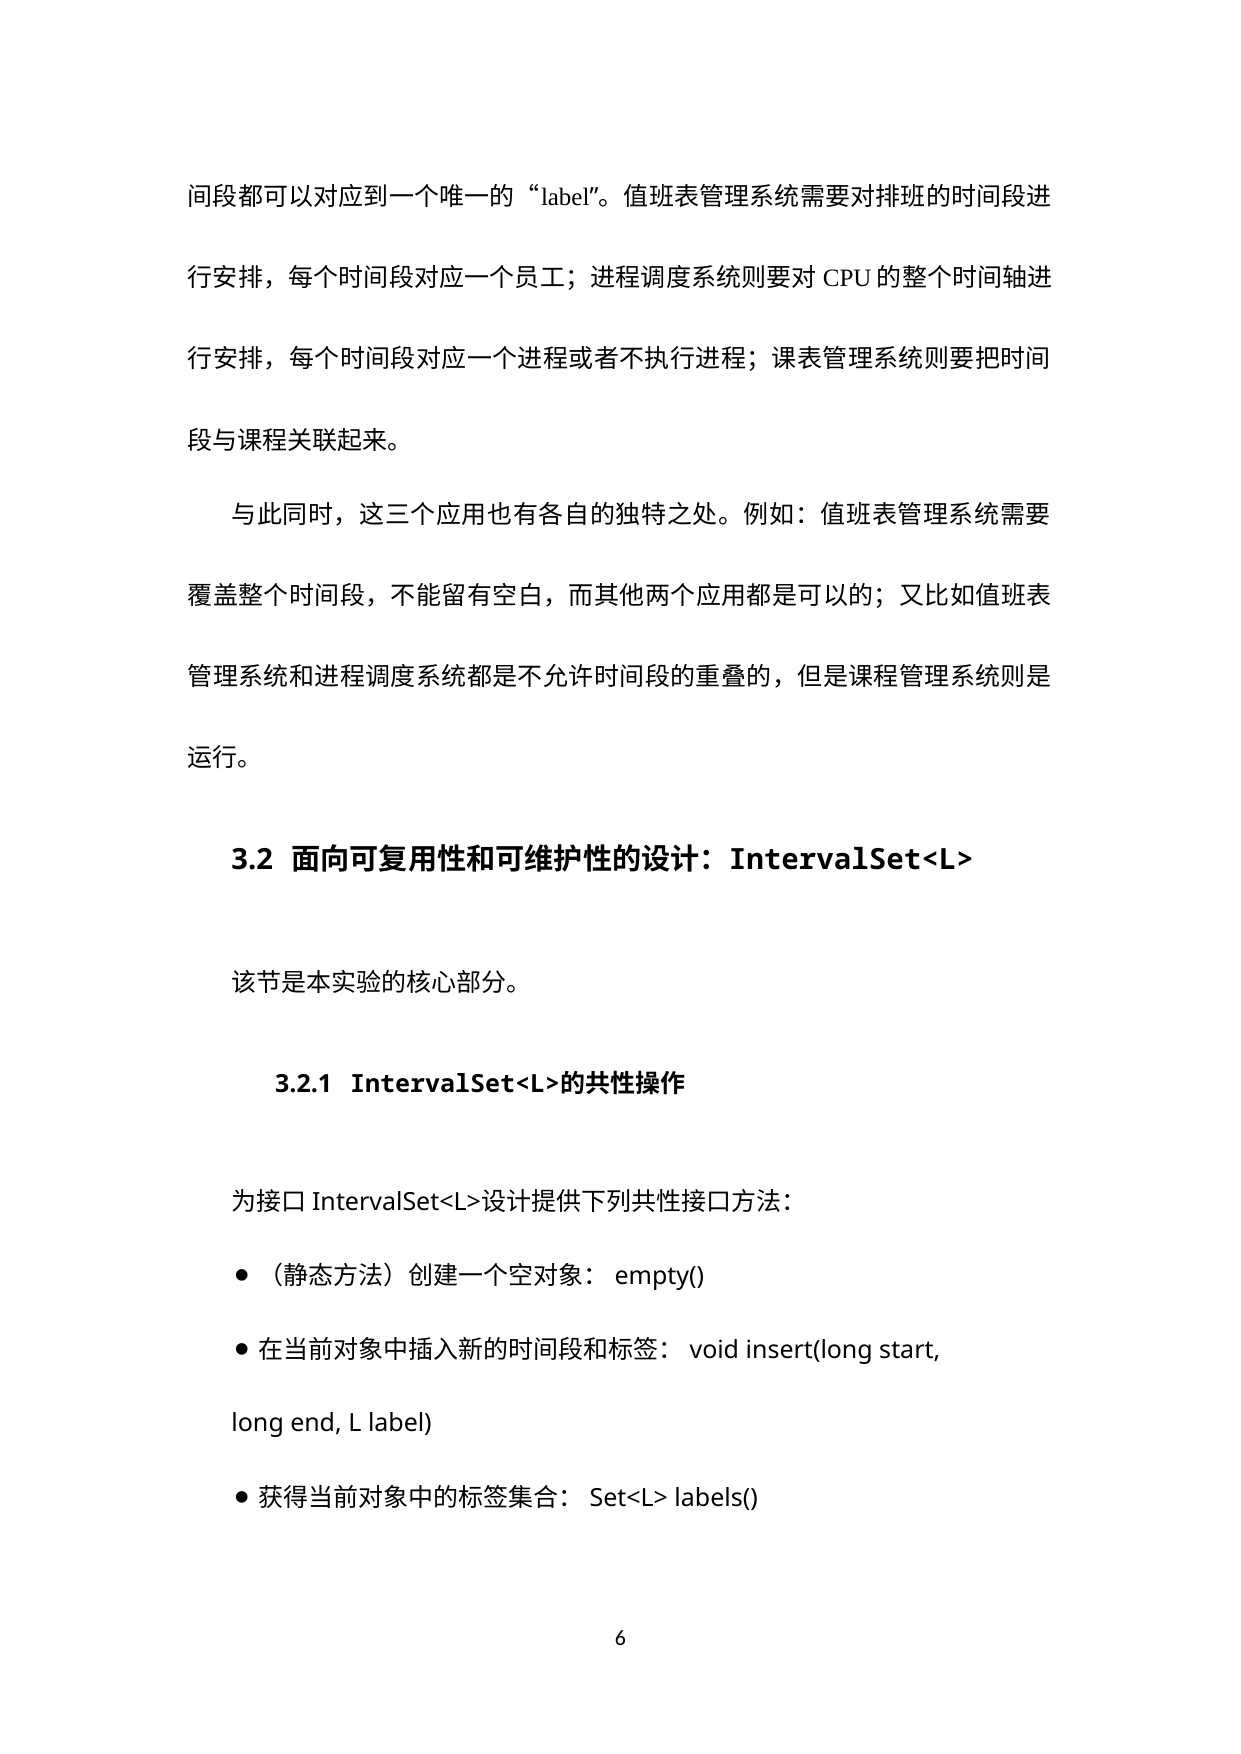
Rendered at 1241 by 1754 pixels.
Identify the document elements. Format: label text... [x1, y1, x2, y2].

text 与此同时，这三个应用也有各自的独特之处。例如：值班表管理系统需要覆盖整个时间段，不能留有空白，而其他两个应用都是可以的；又比如值班表管理系统和进程调度系统都是不允许时间段的重叠的，但是课程管理系统则是运行。 [187, 480, 1053, 788]
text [187, 162, 1053, 471]
text ⚫ 在当前对象中插入新的时间段和标签： void insert(long start, [187, 1316, 1053, 1381]
text 为接口 IntervalSet<L>设计提供下列共性接口方法： [187, 1167, 1053, 1232]
subtitle IntervalSet<L>的共性操作 [275, 1049, 1053, 1114]
text ⚫ （静态方法）创建一个空对象： empty() [187, 1241, 1053, 1306]
text ⚫ 获得当前对象中的标签集合： Set<L> labels() [187, 1463, 1053, 1528]
text long end, L label) [187, 1389, 1053, 1454]
text 该节是本实验的核心部分。 [187, 948, 1053, 1013]
subtitle 面向可复用性和可维护性的设计：IntervalSet<L> [231, 825, 1053, 890]
